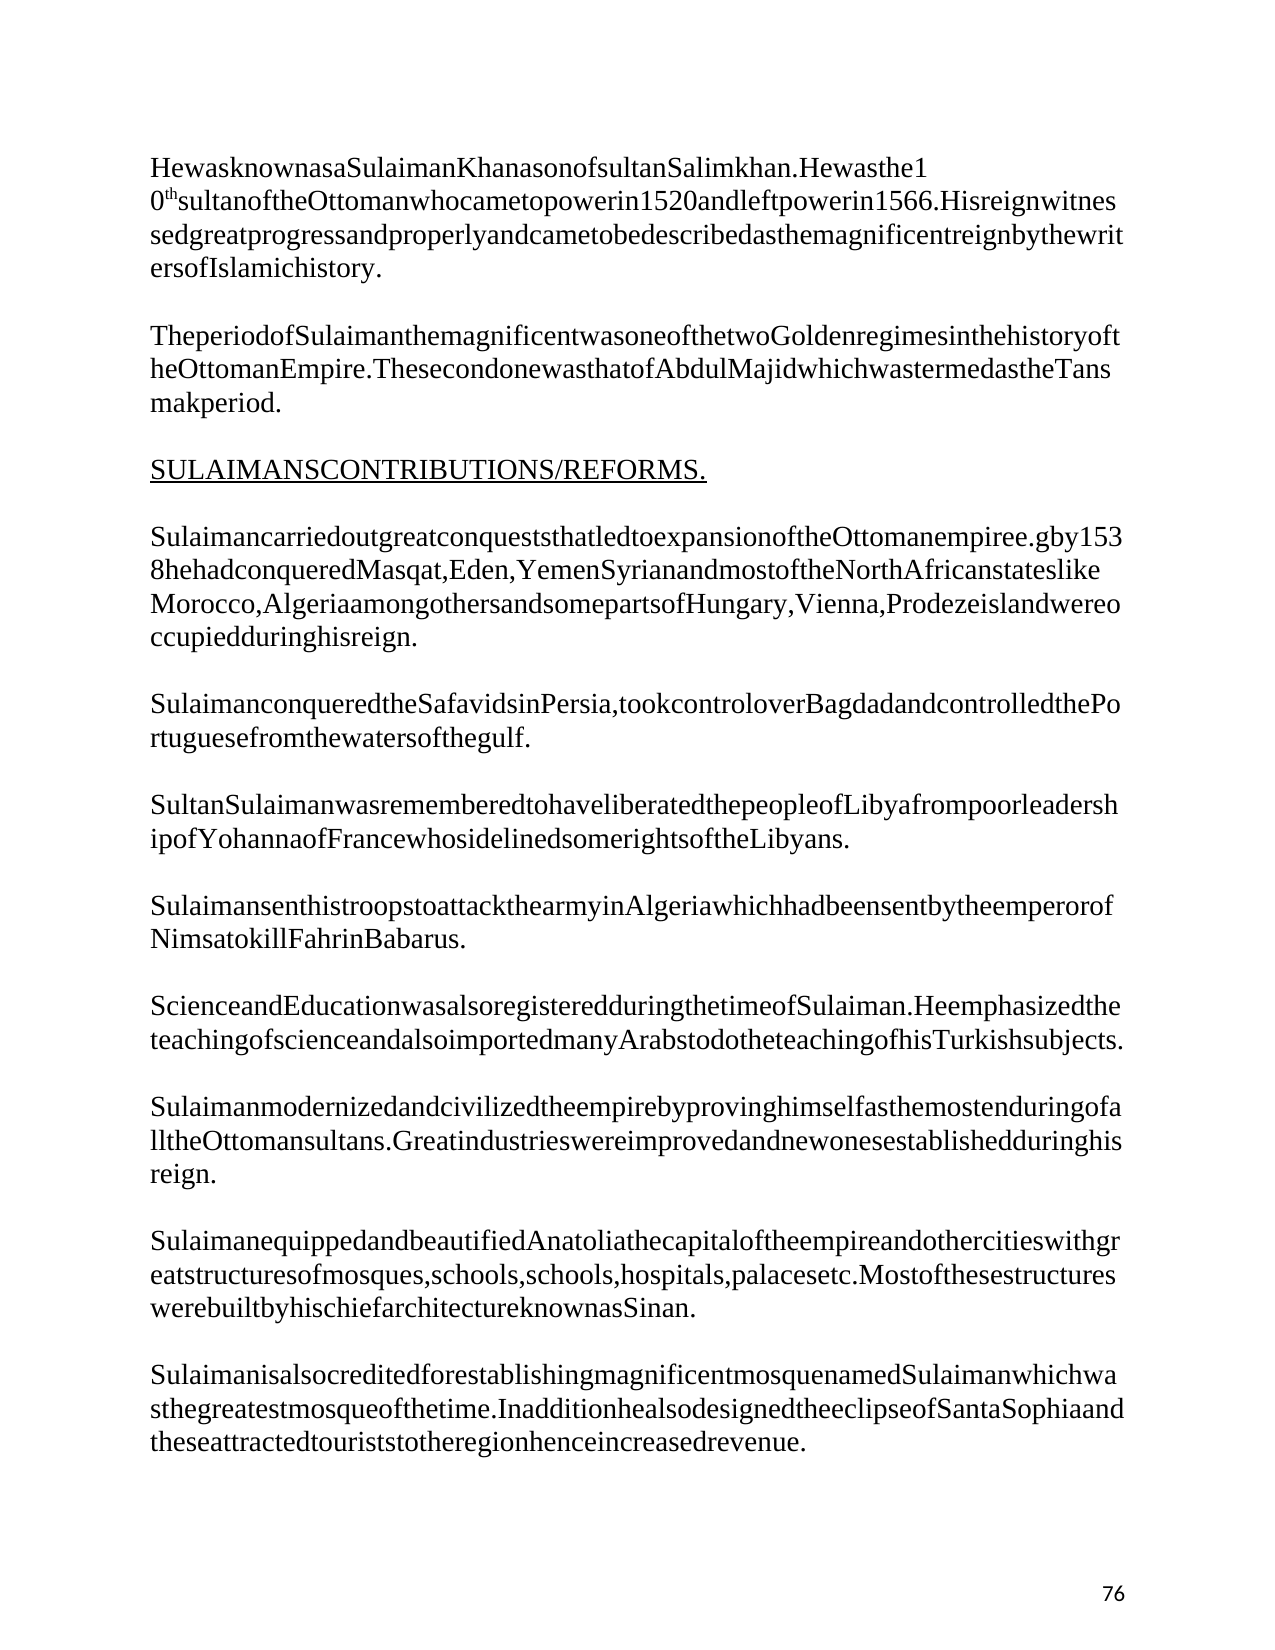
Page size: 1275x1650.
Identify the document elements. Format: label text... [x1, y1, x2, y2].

text SULAIMANS CONTRIBUTIONS/REFORMS. [150, 452, 1125, 485]
text Science and Education was also registered during the time of Sulaiman. He emphasized the teaching of science and also imported many Arabs to do the teaching of his Turkish subjects. [150, 988, 1125, 1056]
text Sulaiman modernized and civilized the empire by proving himself as the most enduring of all the Ottoman sultans. Great industries were improved and new ones established during his reign. [150, 1089, 1125, 1190]
text Sulaiman conquered the Safavids in Persia, took control over Bagdad and controlled the Portuguese from the waters of the gulf. [150, 687, 1125, 754]
text The period of Sulaiman the magnificent was one of the two Golden regimes in the history of the Ottoman Empire. The second one was that of Abdul Majid which was termed as the Tansmak period. [150, 318, 1125, 418]
text He was known as a Sulaiman Khan a son of sultan Salim khan. He was the 10th sultan of the Ottoman who came to power in 1520 and left power in 1566. His reign witnessed great progress and properly and came to be described as the magnificent reign by the writers of Islamic history. [150, 150, 1125, 284]
text Sulaiman equipped and beautified Anatolia the capital of the empire and other cities with great structures of mosques, schools, schools, hospitals, palaces etc . Most of these structures were built by his chief architecture known as Sinan. [150, 1223, 1125, 1324]
text Sulaiman carried out great conquests that led to expansion of the Ottoman empire e.g by 1538 he had conquered Masqat, Eden, Yemen Syrian and most of the North African states like Morocco, Algeria among others and some parts of Hungary, Vienna, Prodeze island were occupied during his reign. [150, 519, 1125, 653]
text Sulaiman sent his troops to attack the army in Algeria which had been sent by the emperor of Nimsa to kill Fahr in Babarus. [150, 888, 1125, 955]
text Sulaiman is also credited for establishing magnificent mosque named Sulaiman which was the greatest mosque of the time. In addition he also designed the eclipse of Santa Sophia and these attracted tourists to the region hence increased revenue. [150, 1357, 1125, 1458]
text Sultan Sulaiman was remembered to have liberated the people of Libya from poor leadership of Yohanna of France who side lined some rights of the Libyans. [150, 787, 1125, 854]
